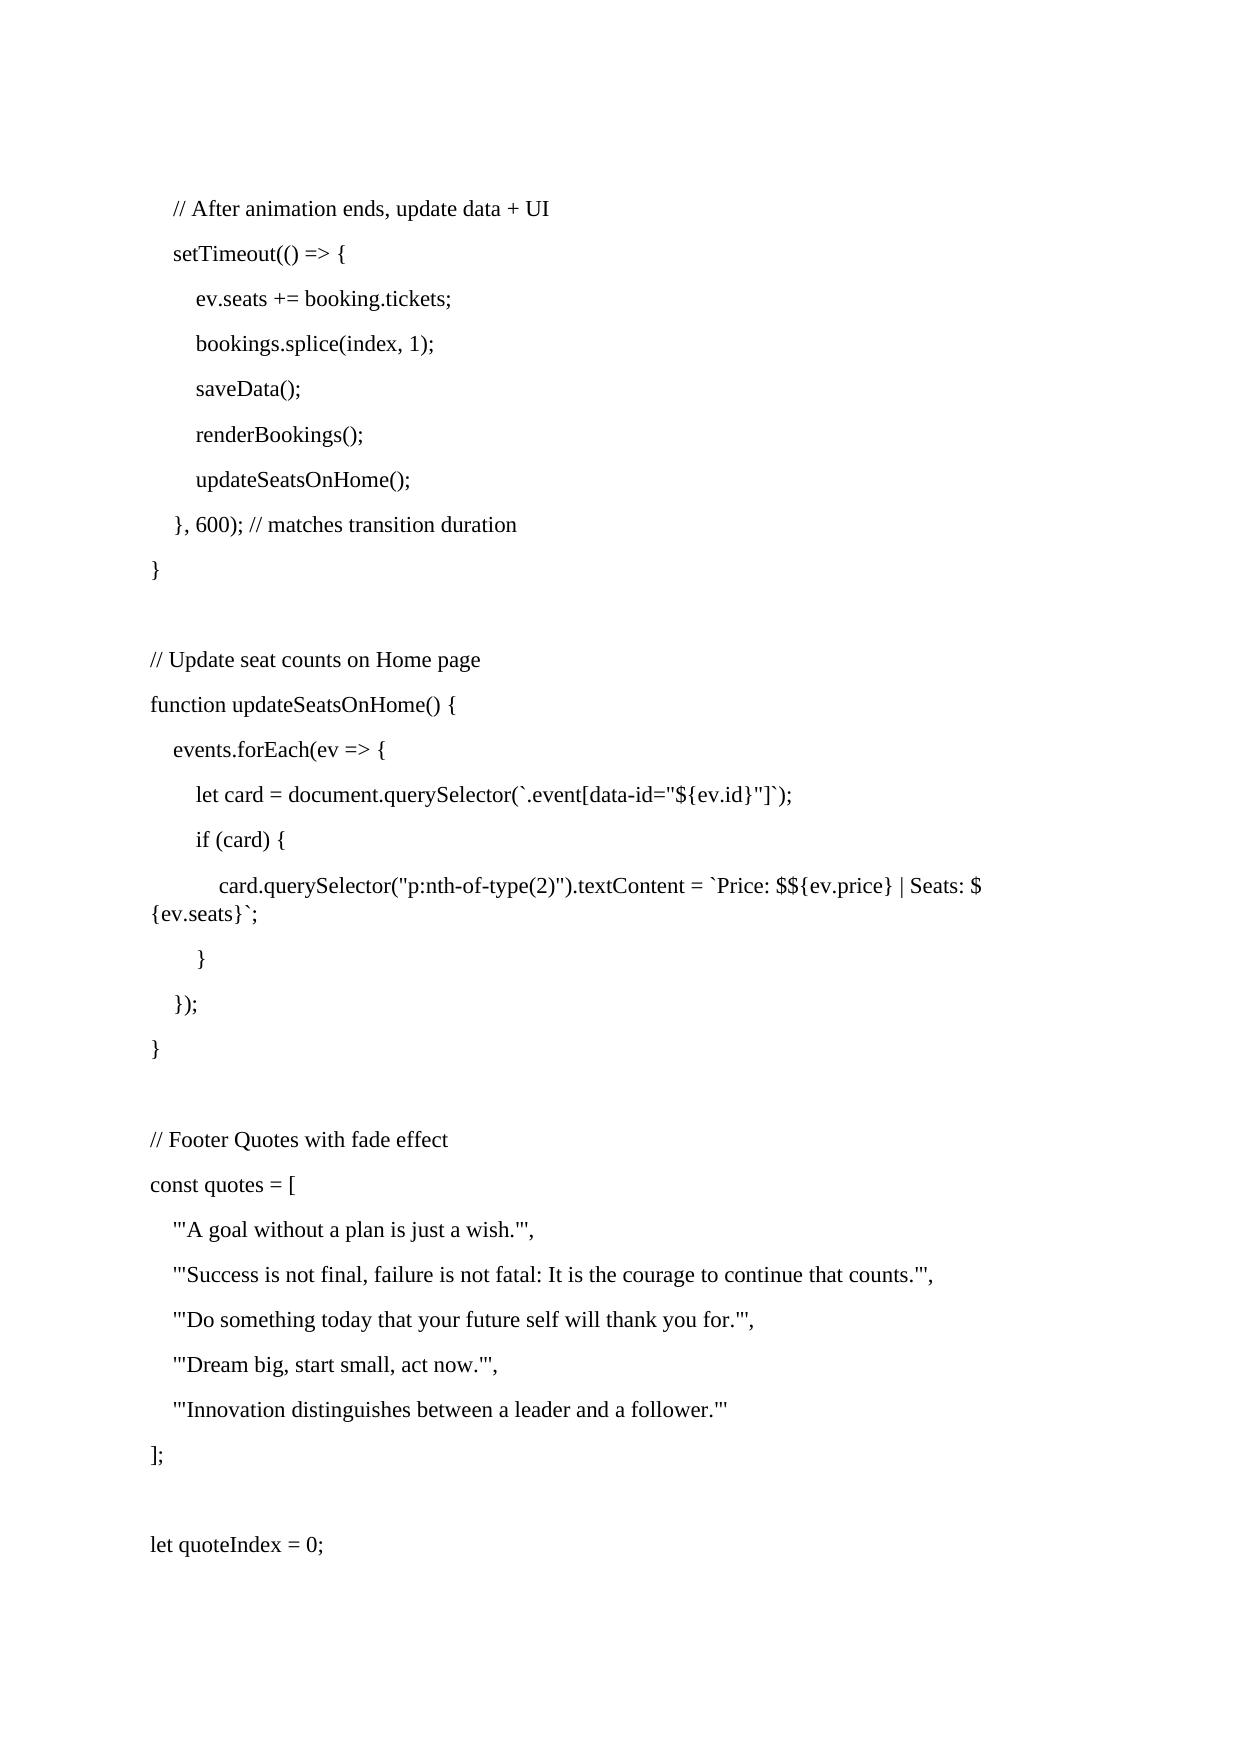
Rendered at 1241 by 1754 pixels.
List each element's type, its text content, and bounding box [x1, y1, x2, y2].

text card.querySelector("p:nth-of-type(2)").textContent = `Price: $${ev.price} | Seats: ${ev.seats}`; [150, 872, 1090, 926]
text '"Innovation distinguishes between a leader and a follower."' [150, 1396, 1090, 1423]
text saveData(); [150, 376, 1090, 402]
text ev.seats += booking.tickets; [150, 285, 1090, 312]
text setTimeout(() => { [150, 240, 1090, 267]
text }); [150, 990, 1090, 1017]
text events.forEach(ev => { [150, 736, 1090, 763]
text }, 600); // matches transition duration [150, 511, 1090, 537]
text '"Dream big, start small, act now."', [150, 1351, 1090, 1377]
text } [150, 556, 1090, 582]
text updateSeatsOnHome(); [150, 466, 1090, 492]
text if (card) { [150, 827, 1090, 853]
text '"Do something today that your future self will thank you for."', [150, 1306, 1090, 1332]
text // Update seat counts on Home page [150, 646, 1090, 672]
text '"A goal without a plan is just a wish."', [150, 1216, 1090, 1242]
text const quotes = [ [150, 1171, 1090, 1197]
text let card = document.querySelector(`.event[data-id="${ev.id}"]`); [150, 781, 1090, 808]
text // After animation ends, update data + UI [150, 195, 1090, 221]
text // Footer Quotes with fade effect [150, 1126, 1090, 1152]
text } [150, 945, 1090, 972]
text let quoteIndex = 0; [150, 1532, 1090, 1558]
text ]; [150, 1441, 1090, 1468]
text } [150, 1035, 1090, 1062]
text '"Success is not final, failure is not fatal: It is the courage to continue that counts."', [150, 1261, 1090, 1287]
text bookings.splice(index, 1); [150, 330, 1090, 357]
text renderBookings(); [150, 421, 1090, 447]
text function updateSeatsOnHome() { [150, 691, 1090, 718]
